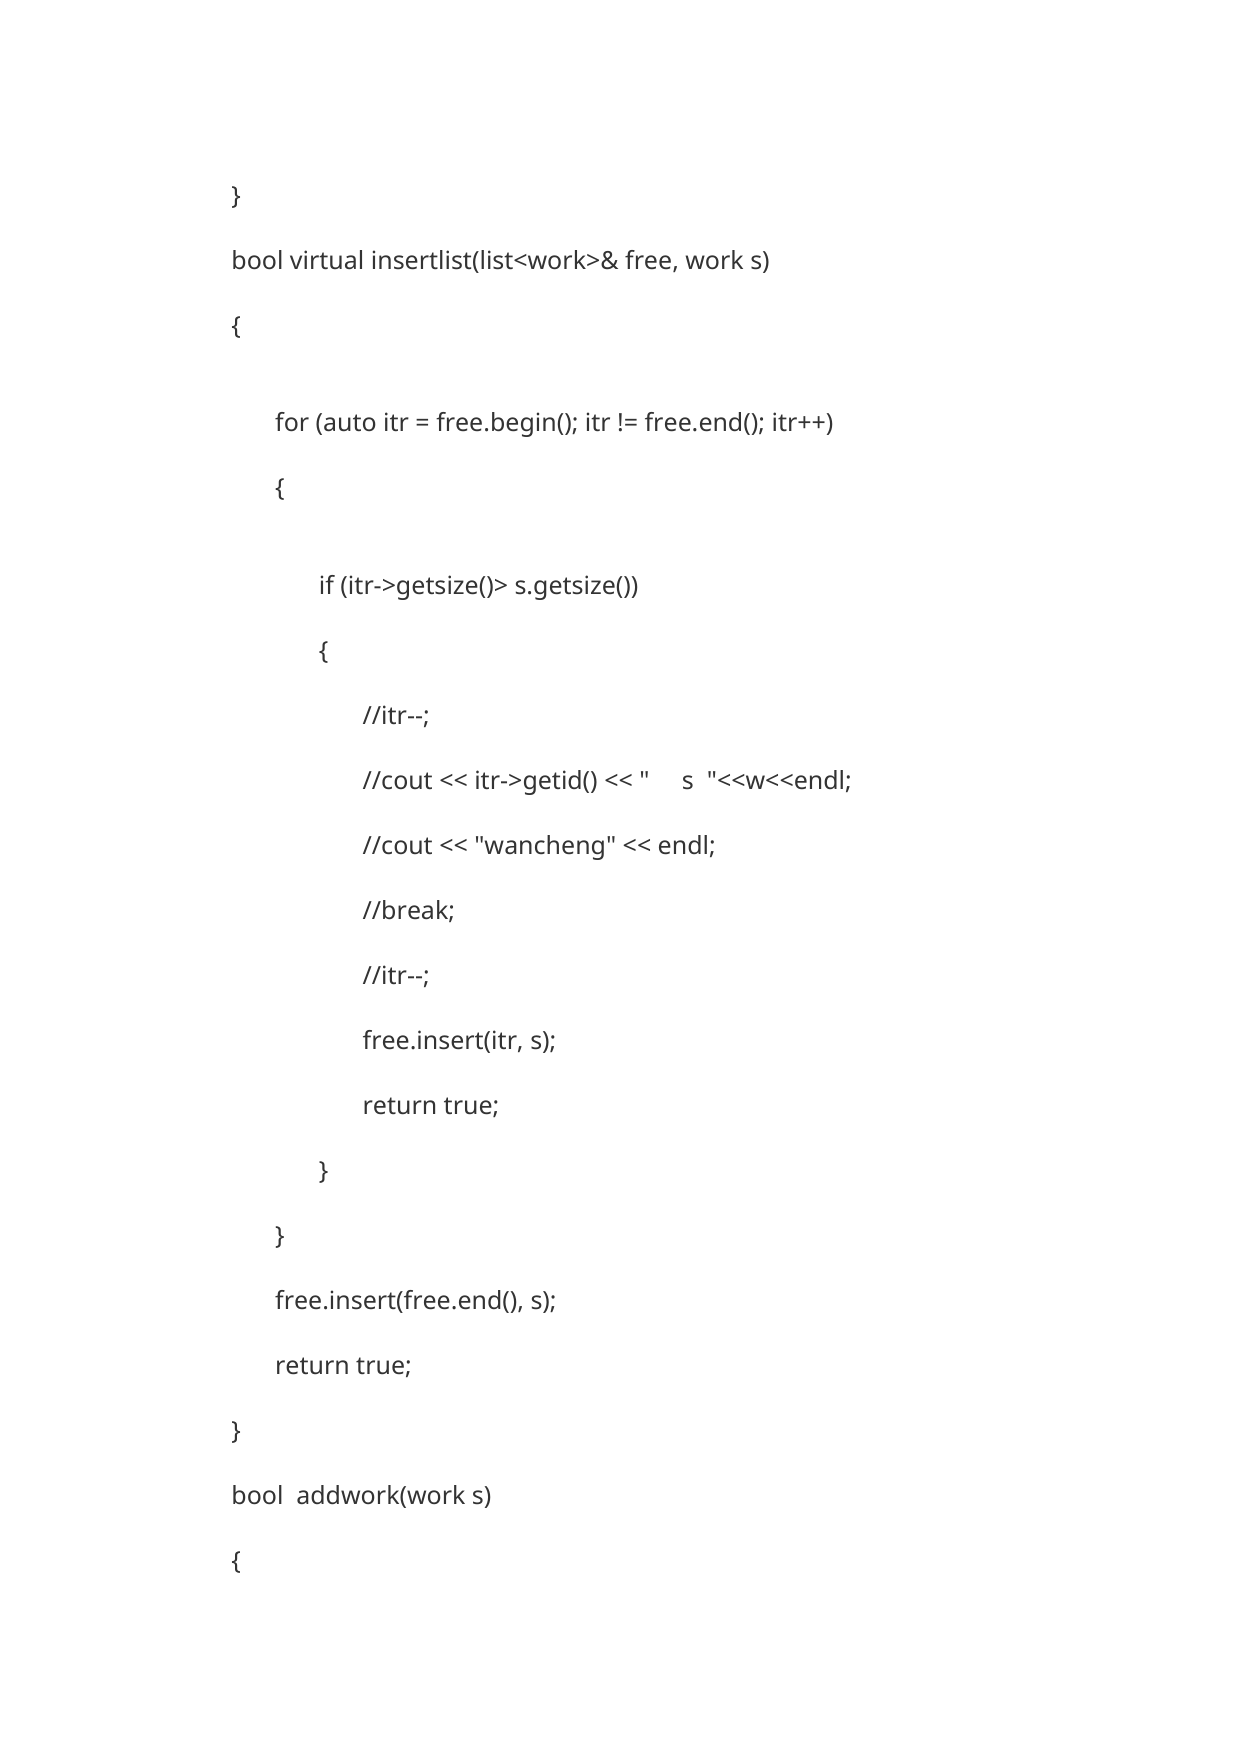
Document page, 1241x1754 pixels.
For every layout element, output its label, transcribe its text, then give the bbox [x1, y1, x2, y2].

text free.insert(free.end(), s); [187, 1267, 1053, 1332]
text { [187, 617, 1053, 682]
text return true; [187, 1072, 1053, 1137]
text } [187, 162, 1053, 227]
text } [187, 1397, 1053, 1462]
text free.insert(itr, s); [187, 1007, 1053, 1072]
text { [187, 454, 1053, 519]
text //itr--; [187, 682, 1053, 747]
text //cout << itr->getid() << " s "<<w<<endl; [187, 747, 1053, 812]
text //itr--; [187, 942, 1053, 1007]
text //cout << "wancheng" << endl; [187, 812, 1053, 877]
text return true; [187, 1332, 1053, 1397]
text } [187, 1202, 1053, 1267]
text for (auto itr = free.begin(); itr != free.end(); itr++) [187, 389, 1053, 454]
text } [187, 1137, 1053, 1202]
text { [187, 1527, 1053, 1592]
text bool virtual insertlist(list<work>& free, work s) [187, 227, 1053, 292]
text //break; [187, 877, 1053, 942]
text if (itr->getsize()> s.getsize()) [187, 552, 1053, 617]
text { [187, 292, 1053, 357]
text bool addwork(work s) [187, 1462, 1053, 1527]
